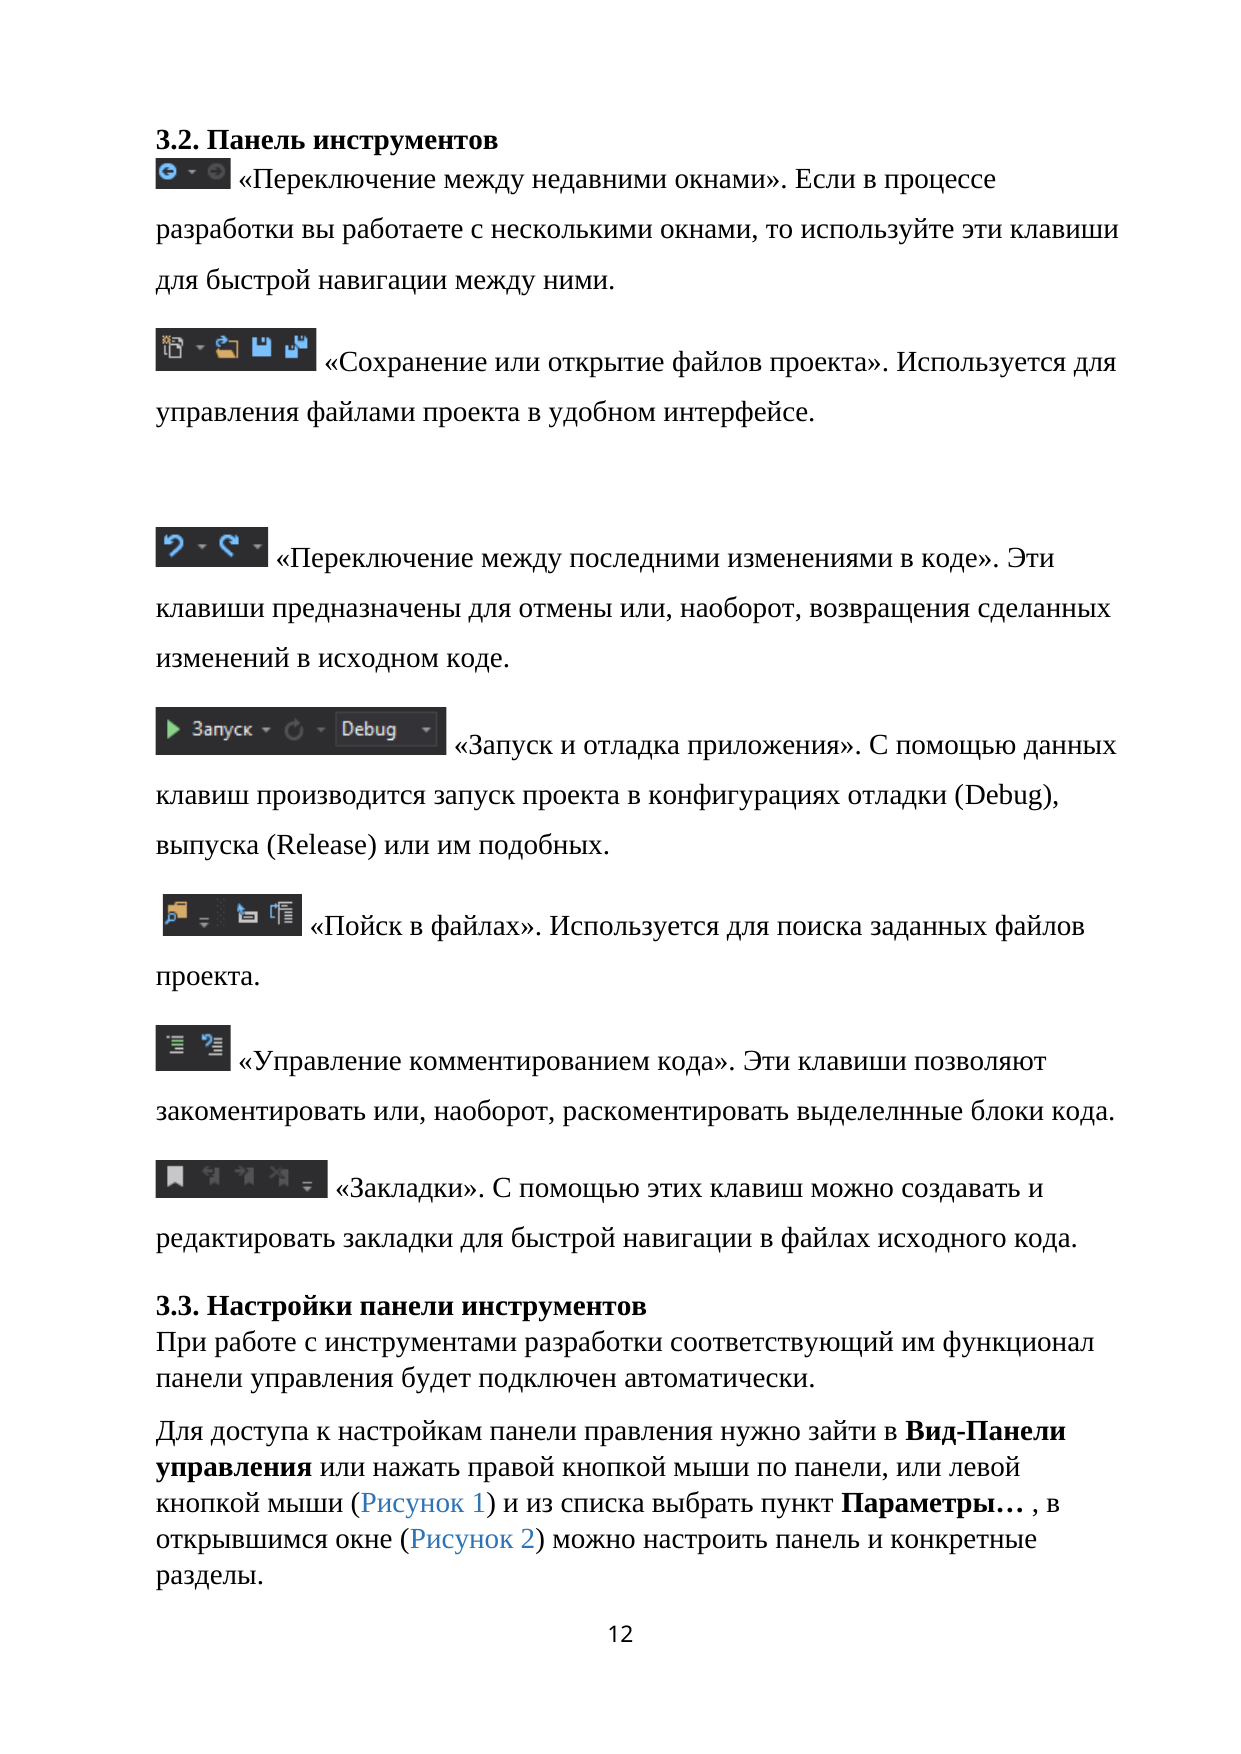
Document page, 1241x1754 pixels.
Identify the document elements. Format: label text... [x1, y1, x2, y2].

text «Переключение между последними изменениями в коде». Эти клавиши предназначены для отмены или, наоборот, возвращения сделанных изменений в исходном коде. [156, 528, 1122, 674]
text «Закладки». С помощью этих клавиш можно создавать и редактировать закладки для быстрой навигации в файлах исходного кода. [156, 1160, 1122, 1254]
picture [162, 894, 302, 936]
picture [155, 1025, 231, 1071]
subtitle Панель инструментов [156, 122, 1122, 156]
picture [155, 527, 269, 567]
picture [155, 158, 231, 189]
picture [155, 1160, 328, 1198]
picture [155, 707, 447, 755]
text «Сохранение или открытие файлов проекта». Используется для управления файлами проекта в удобном интерфейсе. [156, 329, 1122, 427]
text «Запуск и отладка приложения». С помощью данных клавиш производится запуск проекта в конфигурациях отладки (Debug), выпуска (Release) или им подобных. [156, 707, 1122, 861]
text «Пойск в файлах». Используется для поиска заданных файлов проекта. [156, 894, 1122, 992]
text «Переключение между недавними окнами». Если в процессе разработки вы работаете с несколькими окнами, то используйте эти клавиши для быстрой навигации между ними. [156, 158, 1122, 295]
text При работе с инструментами разработки соответствующий им функционал панели управления будет подключен автоматически. [156, 1324, 1122, 1393]
picture [155, 328, 317, 371]
text Для доступа к настройкам панели правления нужно зайти в Вид-Панели управления или нажать правой кнопкой мыши по панели, или левой кнопкой мыши (Рисунок 1) и из списка выбрать пункт Параметры… , в открывшимся окне (Рисунок 2) можно настроить панель и конкретные разделы. [156, 1413, 1122, 1591]
subtitle Настройки панели инструментов [156, 1288, 1122, 1321]
text «Управление комментированием кода». Эти клавиши позволяют закоментировать или, наоборот, раскоментировать выделелнные блоки кода. [156, 1025, 1122, 1127]
